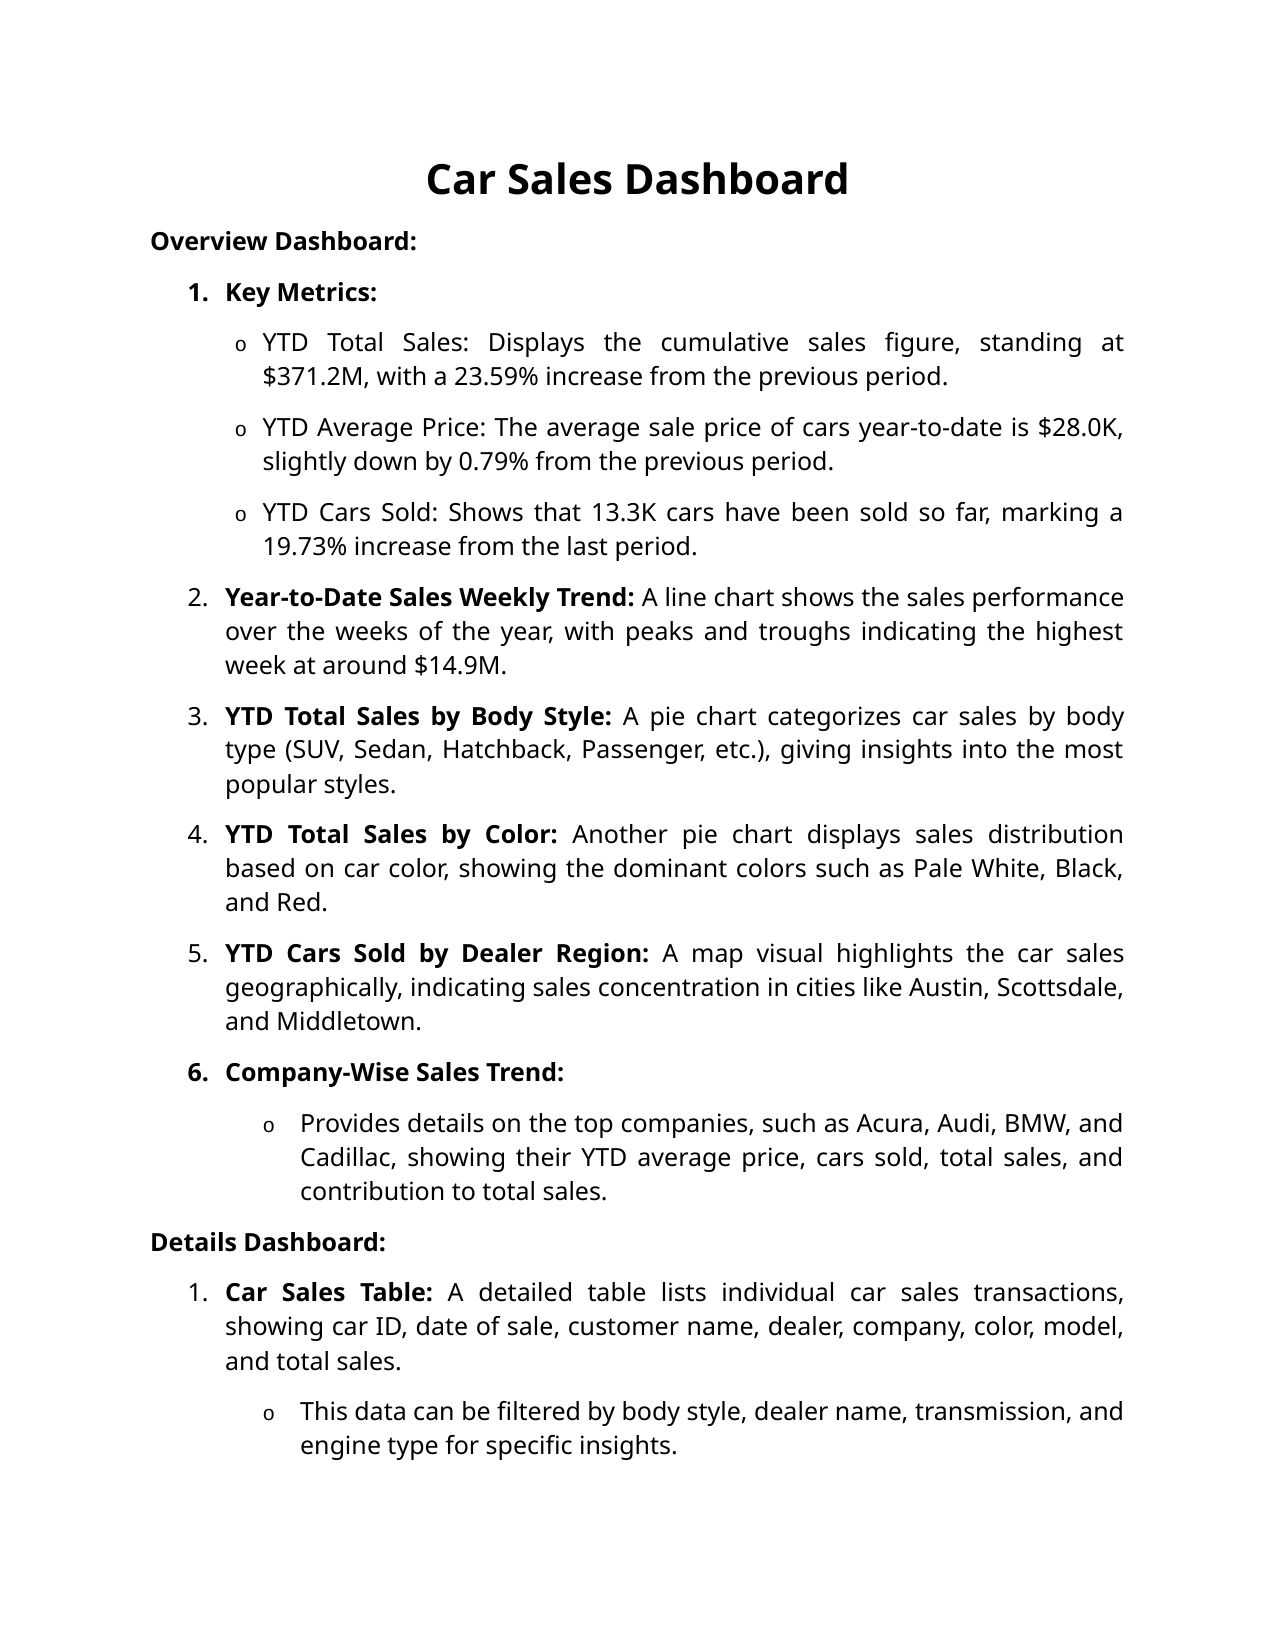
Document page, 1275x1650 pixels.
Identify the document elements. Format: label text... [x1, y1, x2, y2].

list Key Metrics: [187, 274, 1125, 308]
list YTD Cars Sold by Dealer Region: A map visual highlights the car sales geographically, indicating sales concentration in cities like Austin, Scottsdale, and Middletown. [187, 936, 1125, 1038]
list YTD Average Price: The average sale price of cars year-to-date is $28.0K, slightly down by 0.79% from the previous period. [234, 410, 1125, 478]
list This data can be filtered by body style, dealer name, transmission, and engine type for specific insights. [262, 1394, 1125, 1462]
list YTD Cars Sold: Shows that 13.3K cars have been sold so far, marking a 19.73% increase from the last period. [234, 494, 1125, 563]
list Provides details on the top companies, such as Acura, Audi, BMW, and Cadillac, showing their YTD average price, cars sold, total sales, and contribution to total sales. [262, 1105, 1125, 1208]
text Car Sales Dashboard [150, 150, 1125, 207]
list Company-Wise Sales Trend: [187, 1055, 1125, 1089]
list YTD Total Sales by Color: Another pie chart displays sales distribution based on car color, showing the dominant colors such as Pale White, Black, and Red. [187, 817, 1125, 919]
list YTD Total Sales: Displays the cumulative sales figure, standing at $371.2M, with a 23.59% increase from the previous period. [234, 325, 1125, 393]
list Year-to-Date Sales Weekly Trend: A line chart shows the sales performance over the weeks of the year, with peaks and troughs indicating the highest week at around $14.9M. [187, 579, 1125, 681]
text Details Dashboard: [150, 1224, 1125, 1258]
list Car Sales Table: A detailed table lists individual car sales transactions, showing car ID, date of sale, customer name, dealer, company, color, model, and total sales. [187, 1275, 1125, 1377]
text Overview Dashboard: [150, 223, 1125, 257]
list YTD Total Sales by Body Style: A pie chart categorizes car sales by body type (SUV, Sedan, Hatchback, Passenger, etc.), giving insights into the most popular styles. [187, 698, 1125, 800]
